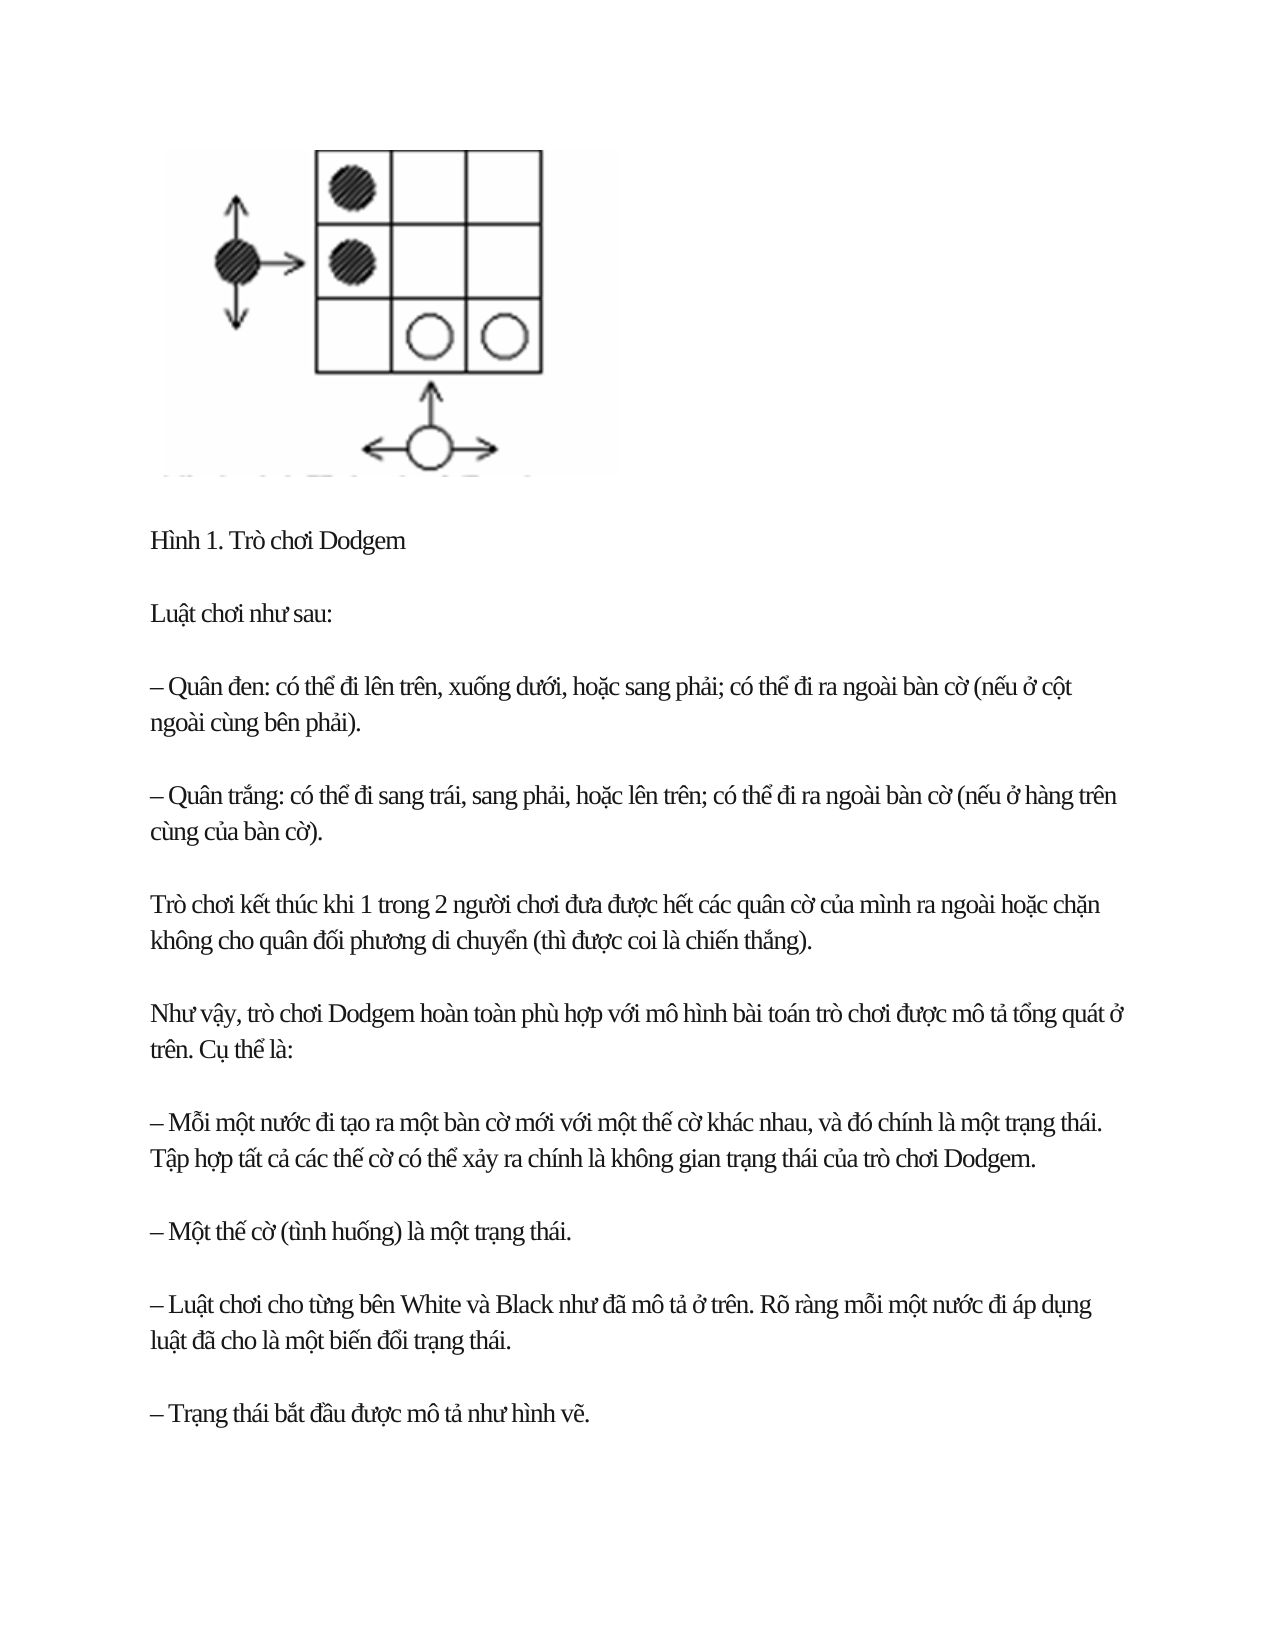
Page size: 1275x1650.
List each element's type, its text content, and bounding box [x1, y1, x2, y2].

picture [163, 150, 651, 477]
text – Luật chơi cho từng bên White và Black như đã mô tả ở trên. Rõ ràng mỗi một nước đi áp dụng luật đã cho là một biến đổi trạng thái. [150, 1288, 1125, 1355]
text Luật chơi như sau: [150, 597, 1125, 628]
text Hình 1. Trò chơi Dodgem [150, 524, 1125, 555]
text – Mỗi một nước đi tạo ra một bàn cờ mới với một thế cờ khác nhau, và đó chính là một trạng thái. Tập hợp tất cả các thế cờ có thể xảy ra chính là không gian trạng thái của trò chơi Dodgem. [150, 1106, 1125, 1173]
text Trò chơi kết thúc khi 1 trong 2 người chơi đưa được hết các quân cờ của mình ra ngoài hoặc chặn không cho quân đối phương di chuyển (thì được coi là chiến thắng). [150, 888, 1125, 955]
text – Quân trắng: có thể đi sang trái, sang phải, hoặc lên trên; có thể đi ra ngoài bàn cờ (nếu ở hàng trên cùng của bàn cờ). [150, 779, 1125, 846]
text – Một thế cờ (tình huống) là một trạng thái. [150, 1215, 1125, 1246]
text Như vậy, trò chơi Dodgem hoàn toàn phù hợp với mô hình bài toán trò chơi được mô tả tổng quát ở trên. Cụ thể là: [150, 997, 1125, 1064]
text – Trạng thái bắt đầu được mô tả như hình vẽ. [150, 1397, 1125, 1429]
text – Quân đen: có thể đi lên trên, xuống dưới, hoặc sang phải; có thể đi ra ngoài bàn cờ (nếu ở cột ngoài cùng bên phải). [150, 671, 1125, 737]
